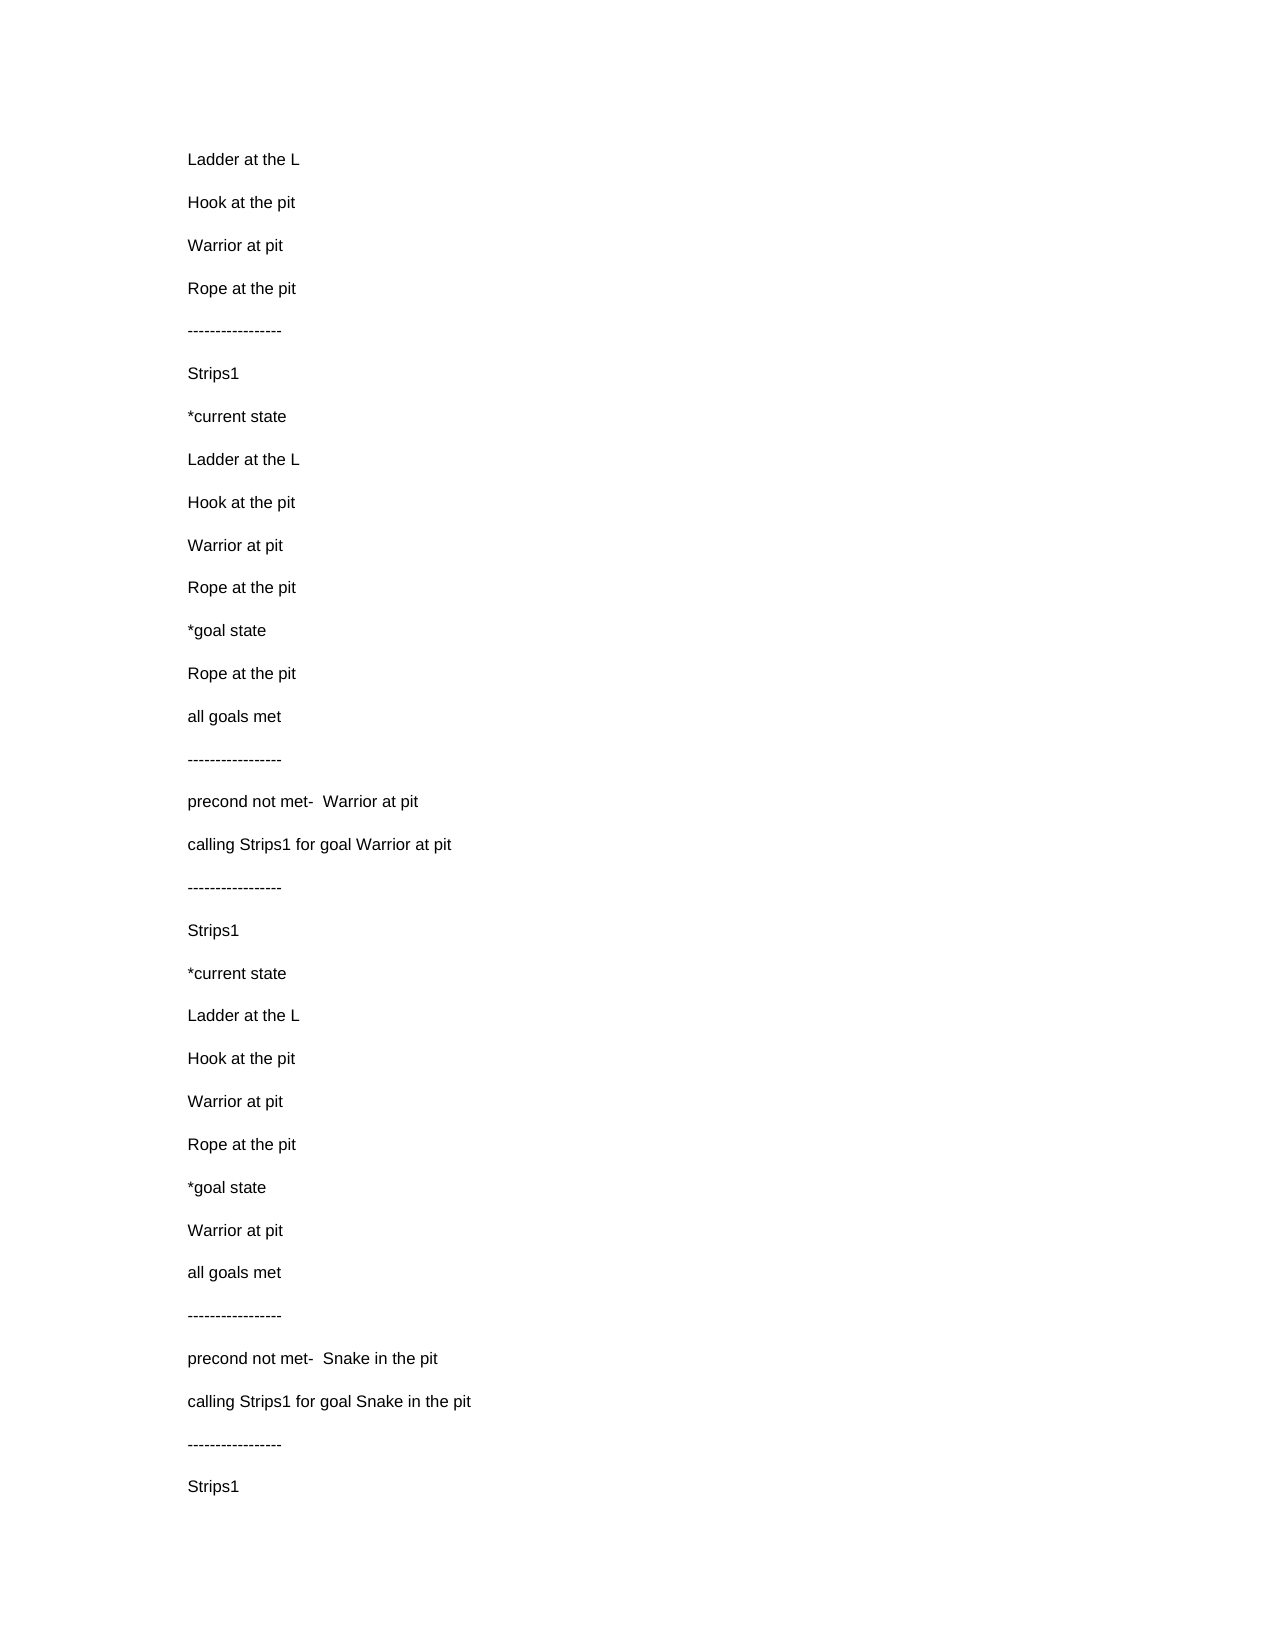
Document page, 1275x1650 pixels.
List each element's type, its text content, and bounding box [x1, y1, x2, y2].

text all goals met [187, 1263, 1087, 1282]
text Warrior at pit [187, 1092, 1087, 1111]
text all goals met [187, 707, 1087, 726]
text ----------------- [187, 878, 1087, 897]
text Warrior at pit [187, 1220, 1087, 1239]
text precond not met- Snake in the pit [187, 1349, 1087, 1368]
text Hook at the pit [187, 492, 1087, 512]
text Rope at the pit [187, 664, 1087, 683]
text Rope at the pit [187, 578, 1087, 597]
text Ladder at the L [187, 150, 1087, 169]
text Rope at the pit [187, 278, 1087, 298]
text ----------------- [187, 1306, 1087, 1325]
text ----------------- [187, 321, 1087, 340]
text Strips1 [187, 921, 1087, 940]
text Ladder at the L [187, 1006, 1087, 1025]
text Ladder at the L [187, 450, 1087, 469]
text Warrior at pit [187, 236, 1087, 255]
text Strips1 [187, 1477, 1087, 1496]
text calling Strips1 for goal Snake in the pit [187, 1392, 1087, 1411]
text *goal state [187, 1177, 1087, 1197]
text Rope at the pit [187, 1135, 1087, 1154]
text Warrior at pit [187, 535, 1087, 554]
text Strips1 [187, 364, 1087, 383]
text Hook at the pit [187, 193, 1087, 212]
text calling Strips1 for goal Warrior at pit [187, 835, 1087, 854]
text *current state [187, 407, 1087, 426]
text Hook at the pit [187, 1049, 1087, 1068]
text *goal state [187, 621, 1087, 640]
text precond not met- Warrior at pit [187, 792, 1087, 811]
text ----------------- [187, 1434, 1087, 1453]
text ----------------- [187, 749, 1087, 768]
text *current state [187, 963, 1087, 983]
